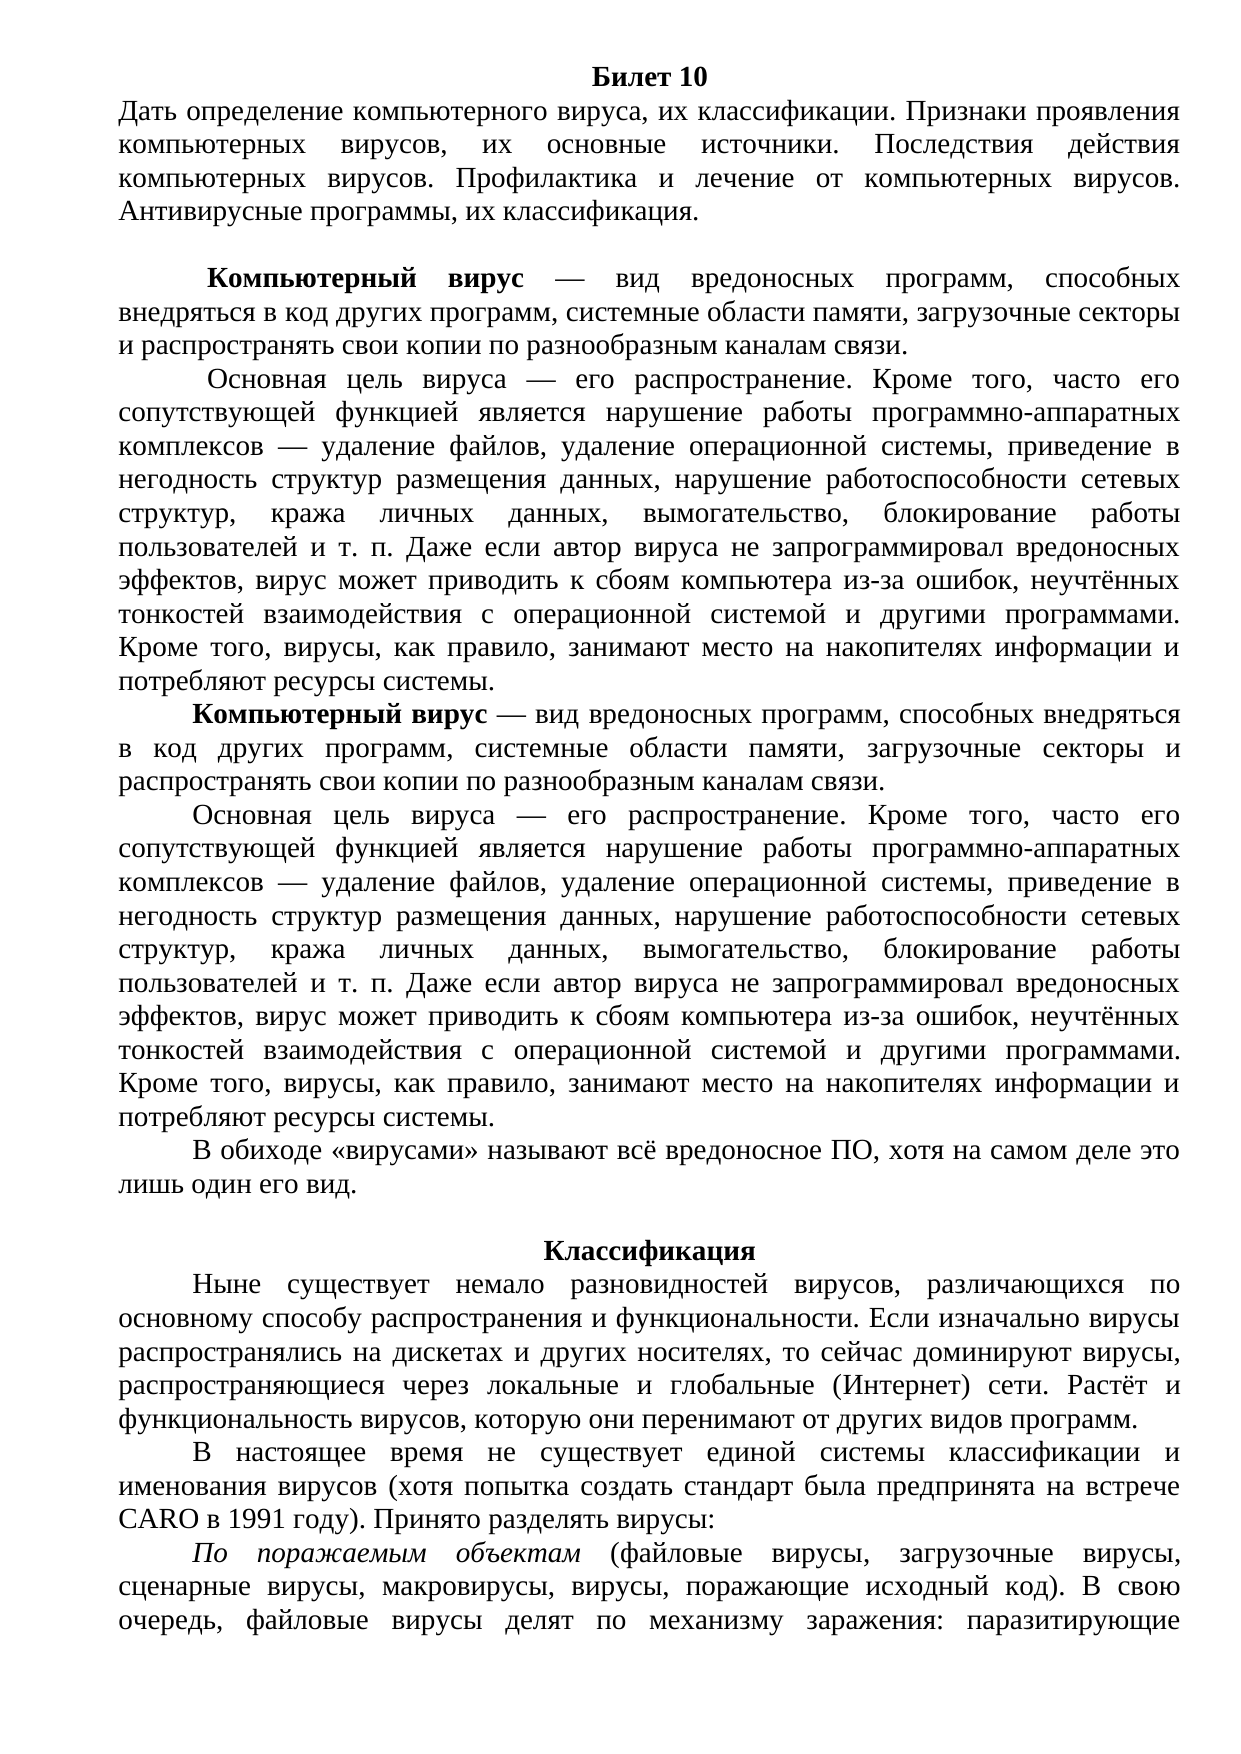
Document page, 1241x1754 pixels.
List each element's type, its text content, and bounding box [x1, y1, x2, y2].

text Ныне существует немало разновидностей вирусов, различающихся по основному способу распространения и функциональности. Если изначально вирусы распространялись на дискетах и других носителях, то сейчас доминируют вирусы, распространяющиеся через локальные и глобальные (Интернет) сети. Растёт и функциональность вирусов, которую они перенимают от других видов программ. [118, 1267, 1181, 1434]
text В обиходе «вирусами» называют всё вредоносное ПО, хотя на самом деле это лишь один его вид. [118, 1132, 1181, 1199]
text В настоящее время не существует единой системы классификации и именования вирусов (хотя попытка создать стандарт была предпринята на встрече CARO в 1991 году). Принято разделять вирусы: [118, 1434, 1181, 1535]
text Компьютерный вирус — вид вредоносных программ, способных внедряться в код других программ, системные области памяти, загрузочные секторы и распространять свои копии по разнообразным каналам связи. [118, 260, 1181, 361]
text Основная цель вируса — его распространение. Кроме того, часто его сопутствующей функцией является нарушение работы программно-аппаратных комплексов — удаление файлов, удаление операционной системы, приведение в негодность структур размещения данных, нарушение работоспособности сетевых структур, кража личных данных, вымогательство, блокирование работы пользователей и т. п. Даже если автор вируса не запрограммировал вредоносных эффектов, вирус может приводить к сбоям компьютера из-за ошибок, неучтённых тонкостей взаимодействия с операционной системой и другими программами. Кроме того, вирусы, как правило, занимают место на накопителях информации и потребляют ресурсы системы. [118, 361, 1181, 696]
text Основная цель вируса — его распространение. Кроме того, часто его сопутствующей функцией является нарушение работы программно-аппаратных комплексов — удаление файлов, удаление операционной системы, приведение в негодность структур размещения данных, нарушение работоспособности сетевых структур, кража личных данных, вымогательство, блокирование работы пользователей и т. п. Даже если автор вируса не запрограммировал вредоносных эффектов, вирус может приводить к сбоям компьютера из-за ошибок, неучтённых тонкостей взаимодействия с операционной системой и другими программами. Кроме того, вирусы, как правило, занимают место на накопителях информации и потребляют ресурсы системы. [118, 797, 1181, 1132]
text Билет 10 [118, 59, 1181, 93]
list Классификация [118, 1233, 1181, 1267]
text Компьютерный вирус — вид вредоносных программ, способных внедряться в код других программ, системные области памяти, загрузочные секторы и распространять свои копии по разнообразным каналам связи. [118, 696, 1181, 797]
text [118, 1535, 1181, 1636]
list Дать определение компьютерного вируса, их классификации. Признаки проявления компьютерных вирусов, их основные источники. Последствия действия компьютерных вирусов. Профилактика и лечение от компьютерных вирусов. Антивирусные программы, их классификация. [118, 93, 1181, 227]
